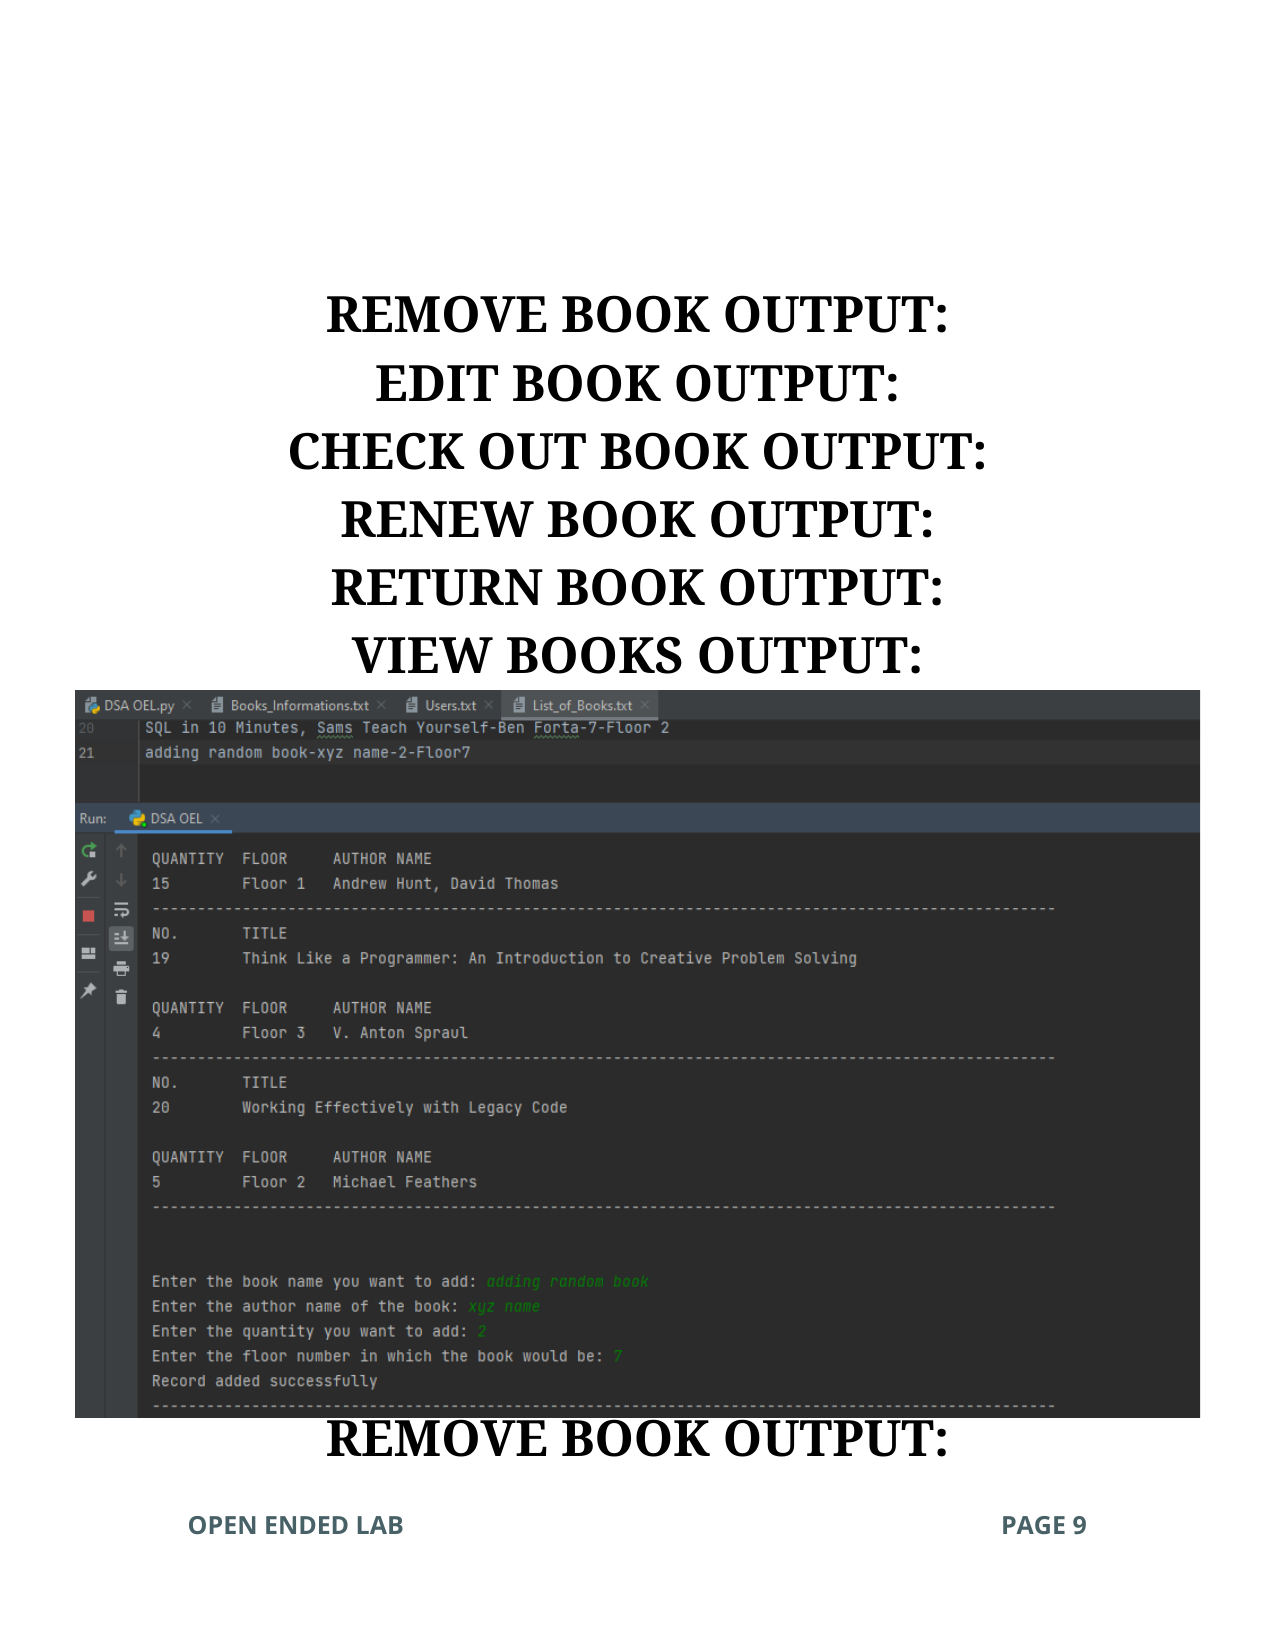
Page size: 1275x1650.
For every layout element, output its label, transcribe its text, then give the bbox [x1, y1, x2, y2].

picture [75, 690, 1200, 1418]
subtitle REMOVE BOOK OUTPUT: [75, 1418, 1200, 1472]
subtitle RETURN BOOK OUTPUT: VIEW BOOKS OUTPUT: [75, 552, 1200, 688]
subtitle REMOVE BOOK OUTPUT: EDIT BOOK OUTPUT: [75, 211, 1200, 416]
subtitle CHECK OUT BOOK OUTPUT: RENEW BOOK OUTPUT: [75, 416, 1200, 552]
